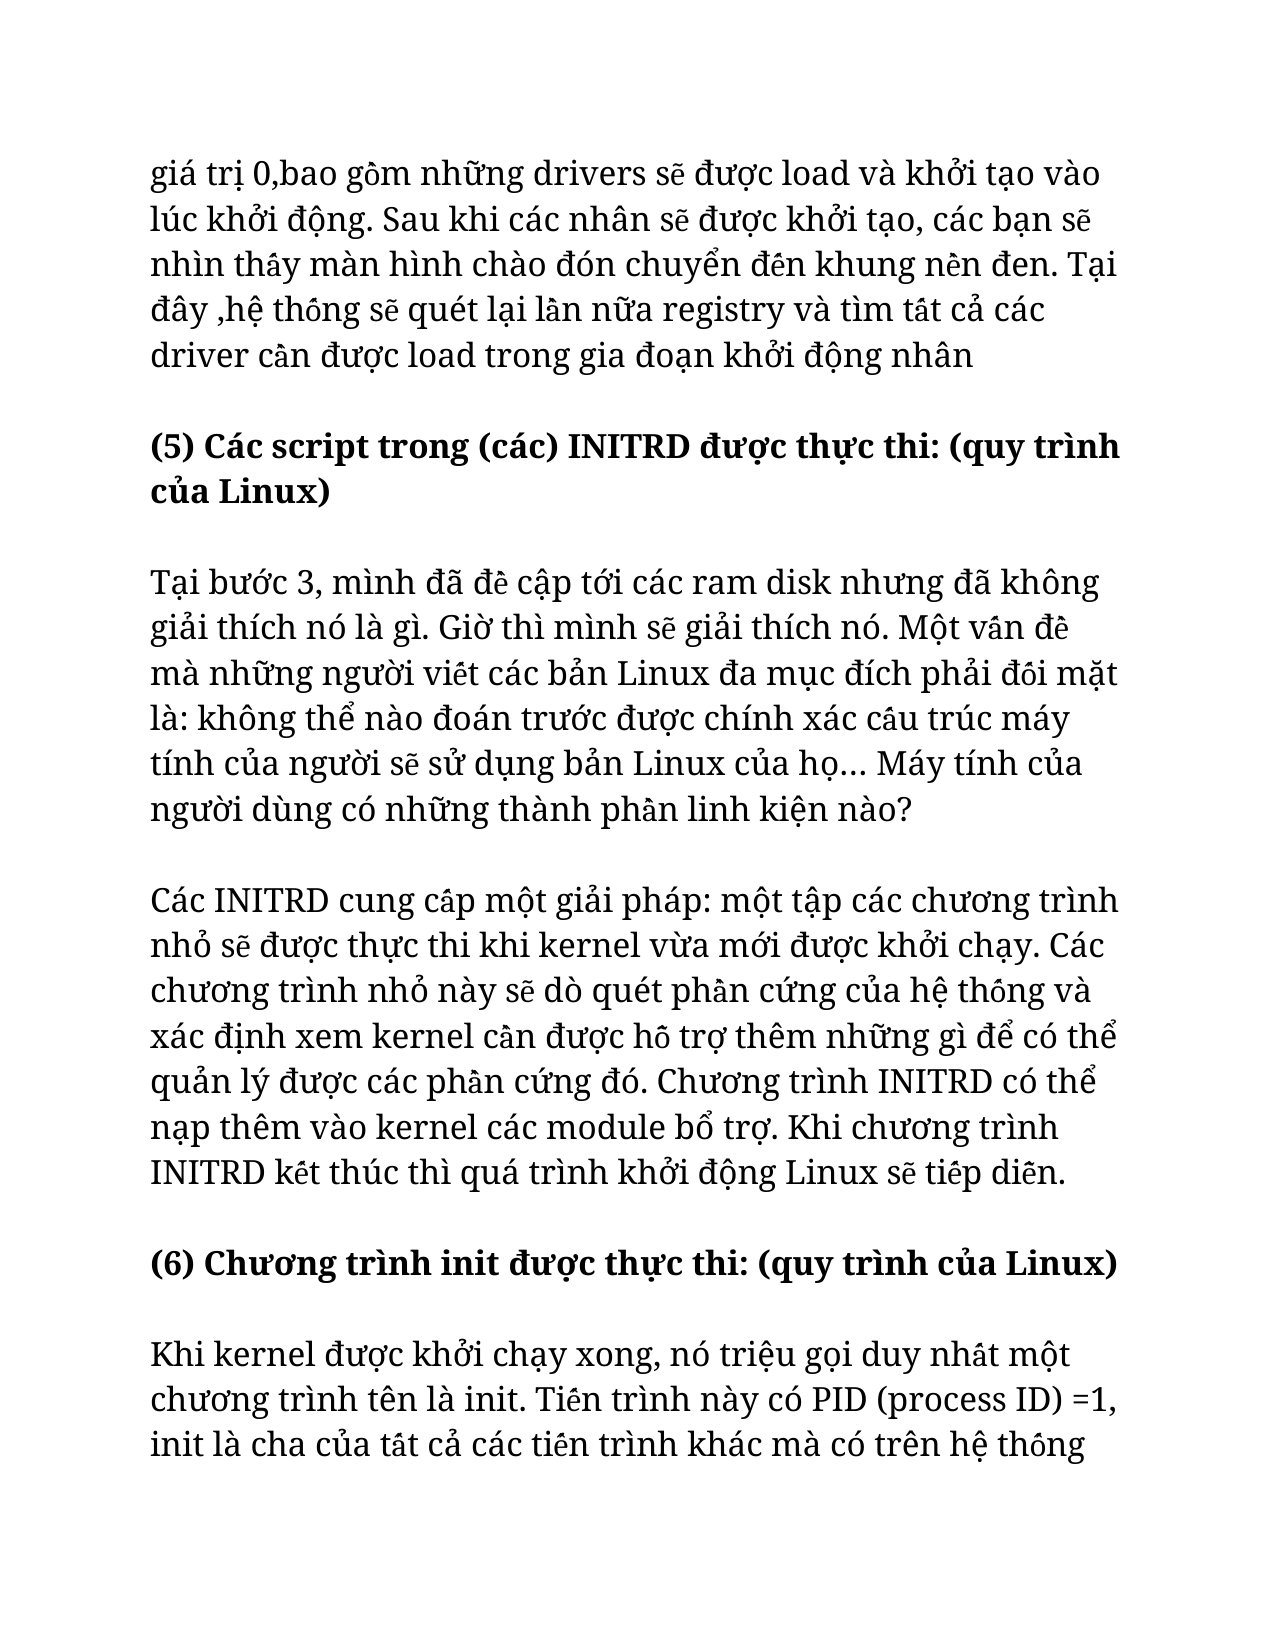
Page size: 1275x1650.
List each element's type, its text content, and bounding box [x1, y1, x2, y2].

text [150, 150, 1125, 377]
text (6) Chương trình init được thực thi: (quy trình của Linux) [150, 1239, 1125, 1285]
text Tại bước 3, mình đã đề cập tới các ram disk nhưng đã không giải thích nó là gì. Giờ thì mình sẽ giải thích nó. Một vấn đề mà những người viết các bản Linux đa mục đích phải đối mặt là: không thể nào đoán trước được chính xác cấu trúc máy tính của người sẽ sử dụng bản Linux của họ… Máy tính của người dùng có những thành phần linh kiện nào? [150, 558, 1125, 831]
text (5) Các script trong (các) INITRD được thực thi: (quy trình của Linux) [150, 422, 1125, 513]
text Các INITRD cung cấp một giải pháp: một tập các chương trình nhỏ sẽ được thực thi khi kernel vừa mới được khởi chạy. Các chương trình nhỏ này sẽ dò quét phần cứng của hệ thống và xác định xem kernel cần được hỗ trợ thêm những gì để có thể quản lý được các phần cứng đó. Chương trình INITRD có thể nạp thêm vào kernel các module bổ trợ. Khi chương trình INITRD kết thúc thì quá trình khởi động Linux sẽ tiếp diễn. [150, 876, 1125, 1194]
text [150, 1330, 1125, 1467]
